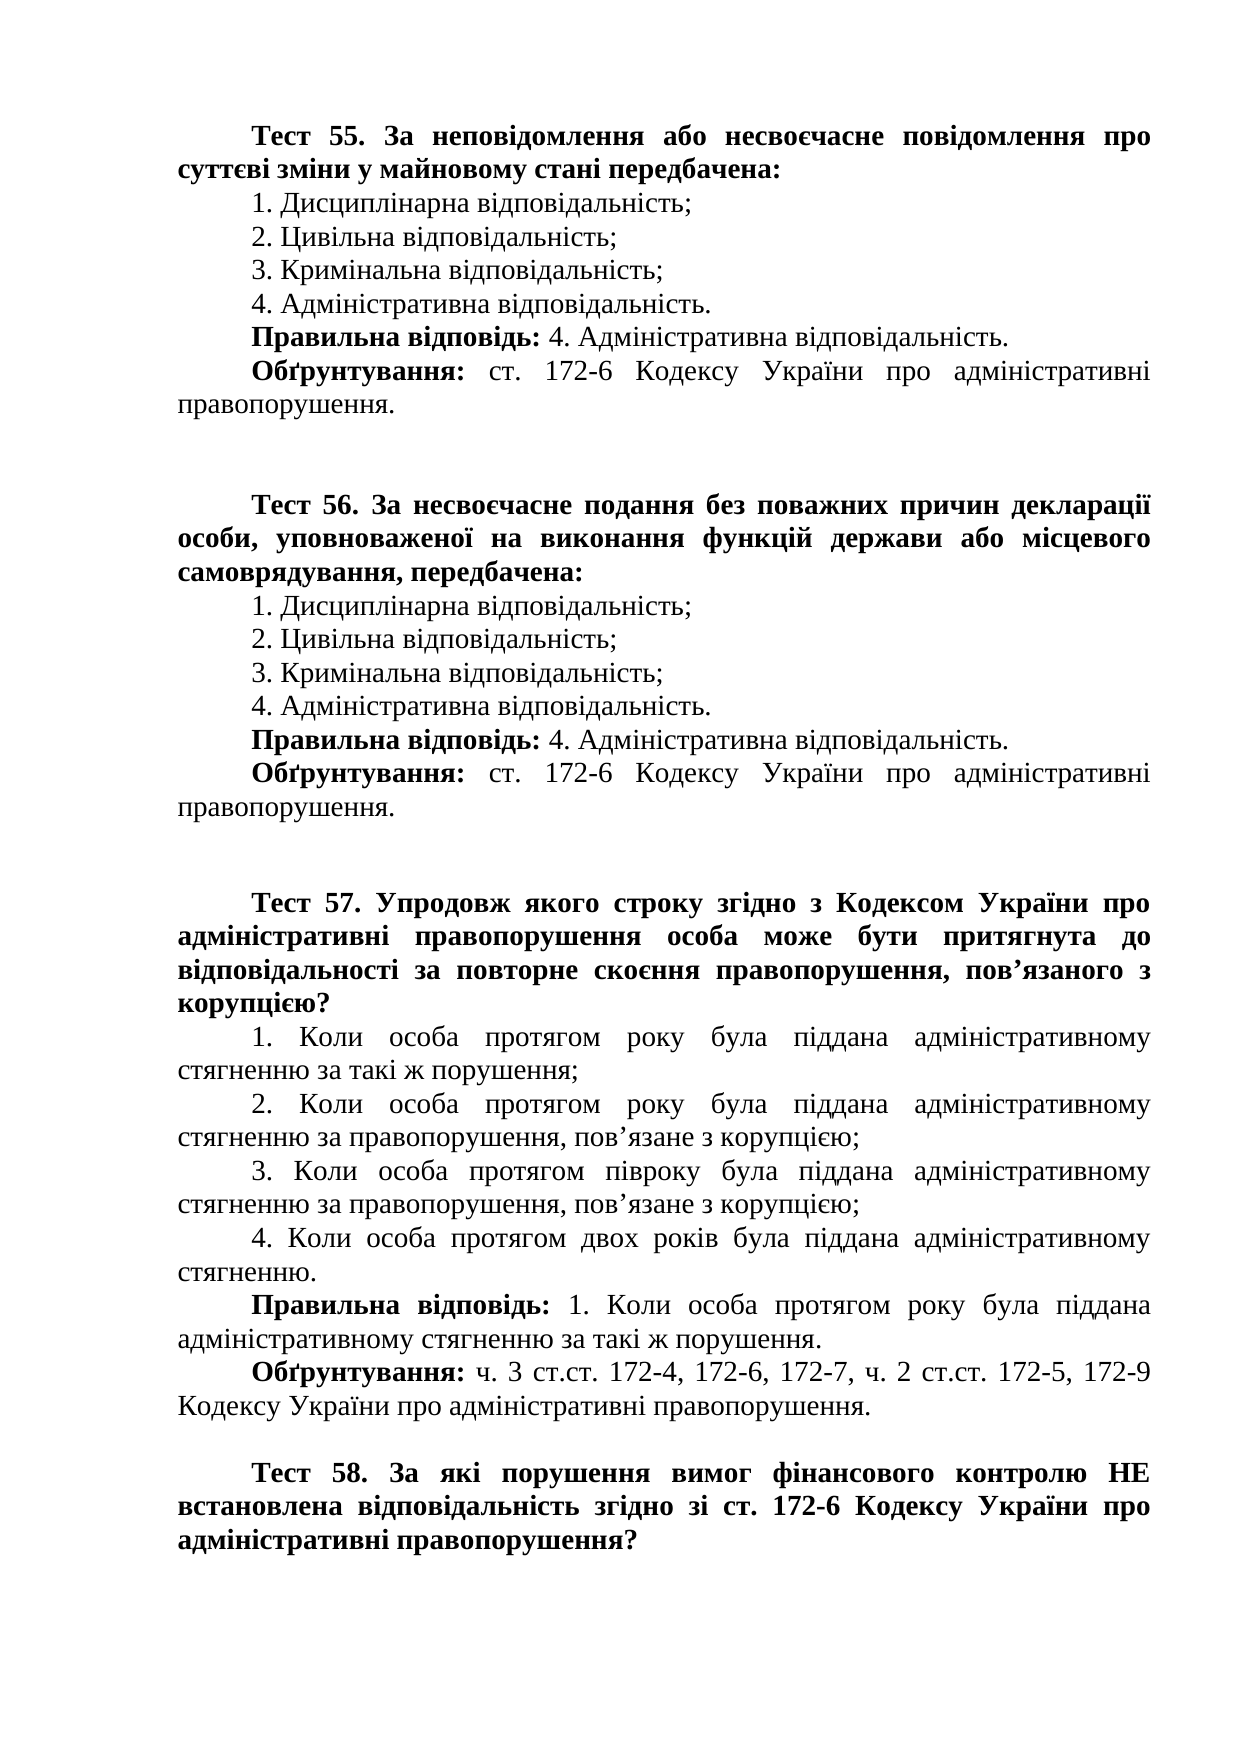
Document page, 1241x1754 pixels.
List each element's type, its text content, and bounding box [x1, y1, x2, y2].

text 4. Адміністративна відповідальність. [177, 286, 1152, 319]
text 2. Цивільна відповідальність; [177, 621, 1152, 655]
text 2. Цивільна відповідальність; [177, 219, 1152, 252]
text 3. Коли особа протягом півроку була піддана адміністративному стягненню за правопорушення, пов’язане з корупцією; [177, 1153, 1152, 1220]
text Правильна відповідь: 4. Адміністративна відповідальність. [177, 319, 1152, 353]
text Обґрунтування: ст. 172-6 Кодексу України про адміністративні правопорушення. [177, 755, 1152, 822]
text 2. Коли особа протягом року була піддана адміністративному стягненню за правопорушення, пов’язане з корупцією; [177, 1086, 1152, 1153]
text Тест 57. Упродовж якого строку згідно з Кодексом України про адміністративні правопорушення особа може бути притягнута до відповідальності за повторне скоєння правопорушення, пов’язаного з корупцією? [177, 885, 1152, 1019]
text 1. Дисциплінарна відповідальність; [177, 588, 1152, 621]
text 3. Кримінальна відповідальність; [177, 252, 1152, 286]
text 3. Кримінальна відповідальність; [177, 655, 1152, 688]
text 1. Коли особа протягом року була піддана адміністративному стягненню за такі ж порушення; [177, 1019, 1152, 1086]
text 1. Дисциплінарна відповідальність; [177, 185, 1152, 219]
text Правильна відповідь: 1. Коли особа протягом року була піддана адміністративному стягненню за такі ж порушення. [177, 1287, 1152, 1354]
text 4. Коли особа протягом двох років була піддана адміністративному стягненню. [177, 1220, 1152, 1287]
text Тест 55. За неповідомлення або несвоєчасне повідомлення про суттєві зміни у майновому стані передбачена: [177, 118, 1152, 185]
text Правильна відповідь: 4. Адміністративна відповідальність. [177, 722, 1152, 755]
text Обґрунтування: ч. 3 ст.ст. 172-4, 172-6, 172-7, ч. 2 ст.ст. 172-5, 172-9 Кодексу України про адміністративні правопорушення. [177, 1354, 1152, 1421]
text 4. Адміністративна відповідальність. [177, 688, 1152, 722]
text Тест 58. За які порушення вимог фінансового контролю НЕ встановлена відповідальність згідно зі ст. 172-6 Кодексу України про адміністративні правопорушення? [177, 1455, 1152, 1556]
text Обґрунтування: ст. 172-6 Кодексу України про адміністративні правопорушення. [177, 353, 1152, 420]
text Тест 56. За несвоєчасне подання без поважних причин декларації особи, уповноваженої на виконання функцій держави або місцевого самоврядування, передбачена: [177, 487, 1152, 588]
